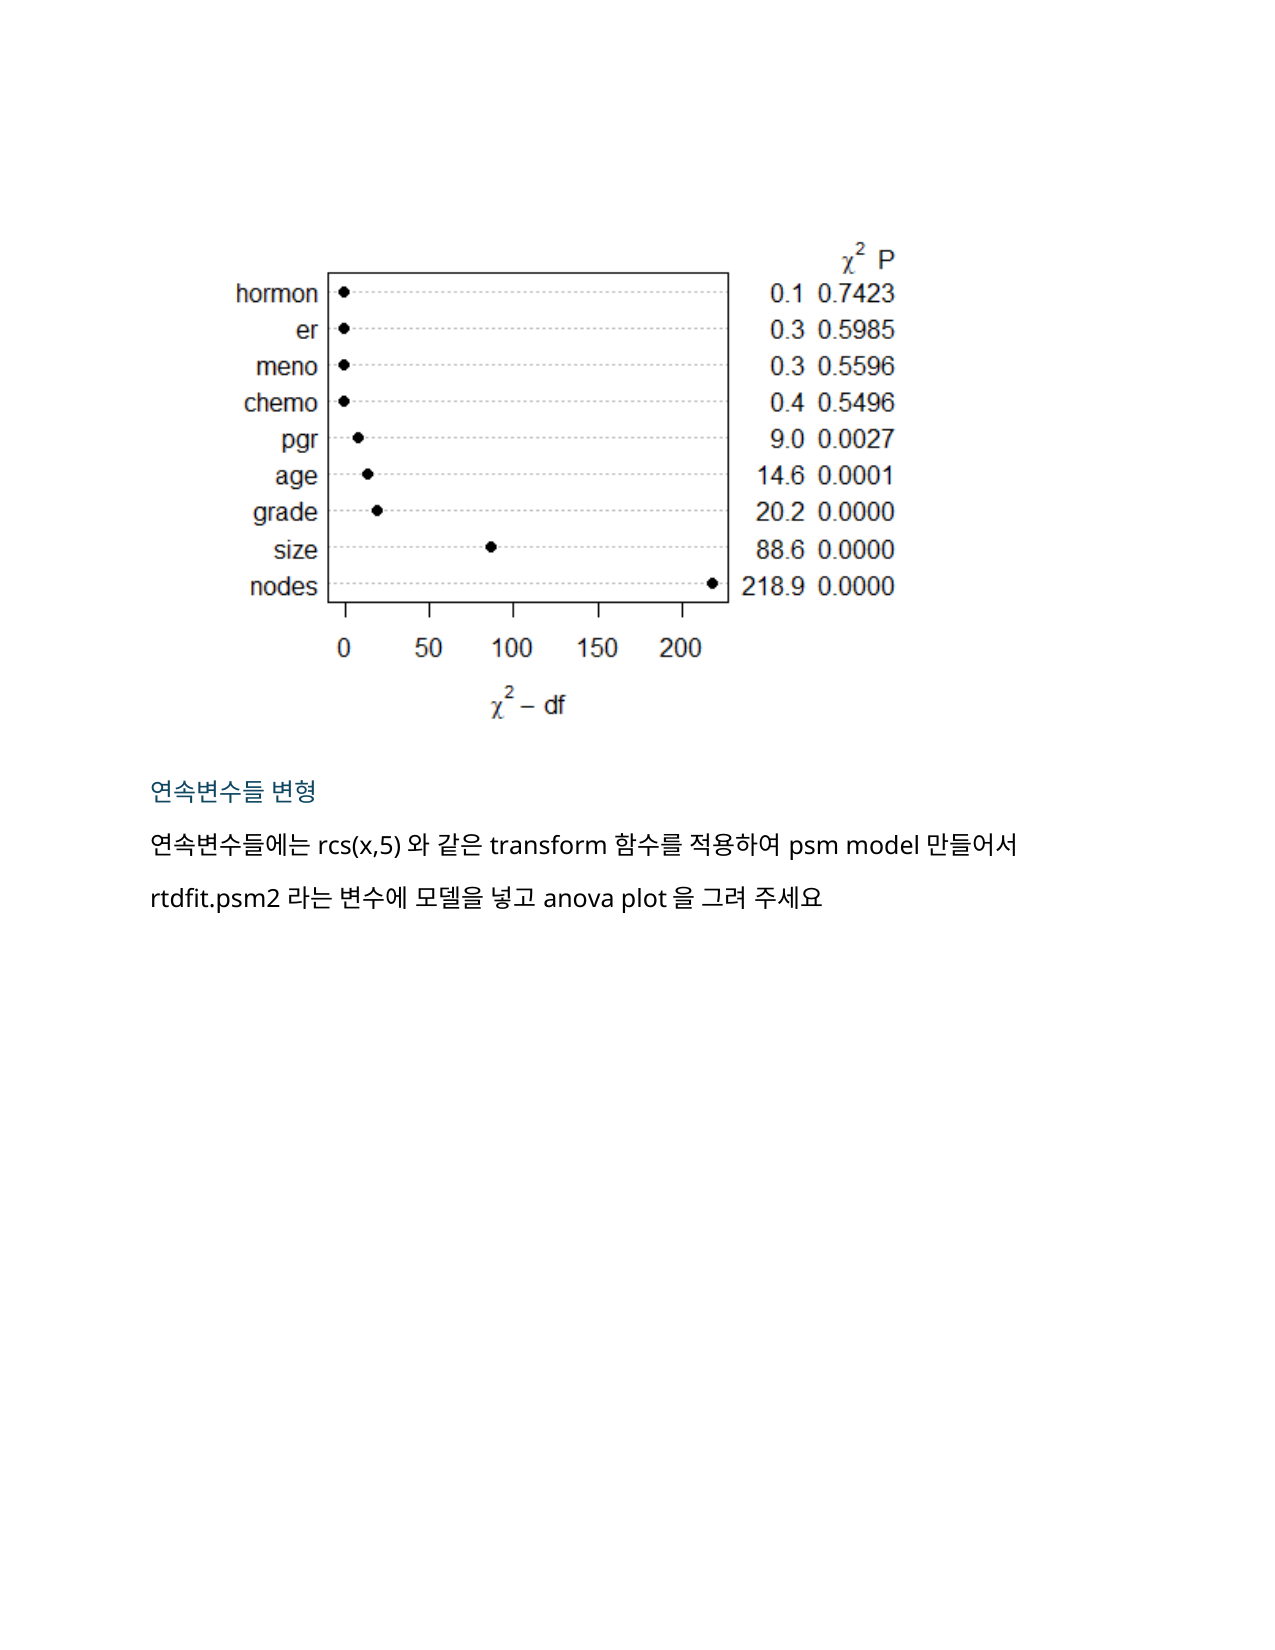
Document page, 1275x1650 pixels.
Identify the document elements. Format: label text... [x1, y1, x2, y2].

text rtdfit.psm2 라는 변수에 모델을 넣고 anova plot을 그려 주세요 [150, 881, 1125, 915]
picture [168, 150, 927, 757]
text 연속변수들에는 rcs(x,5) 와 같은 transform 함수를 적용하여 psm model 만들어서 [150, 828, 1125, 862]
subtitle 연속변수들 변형 [150, 775, 1125, 809]
